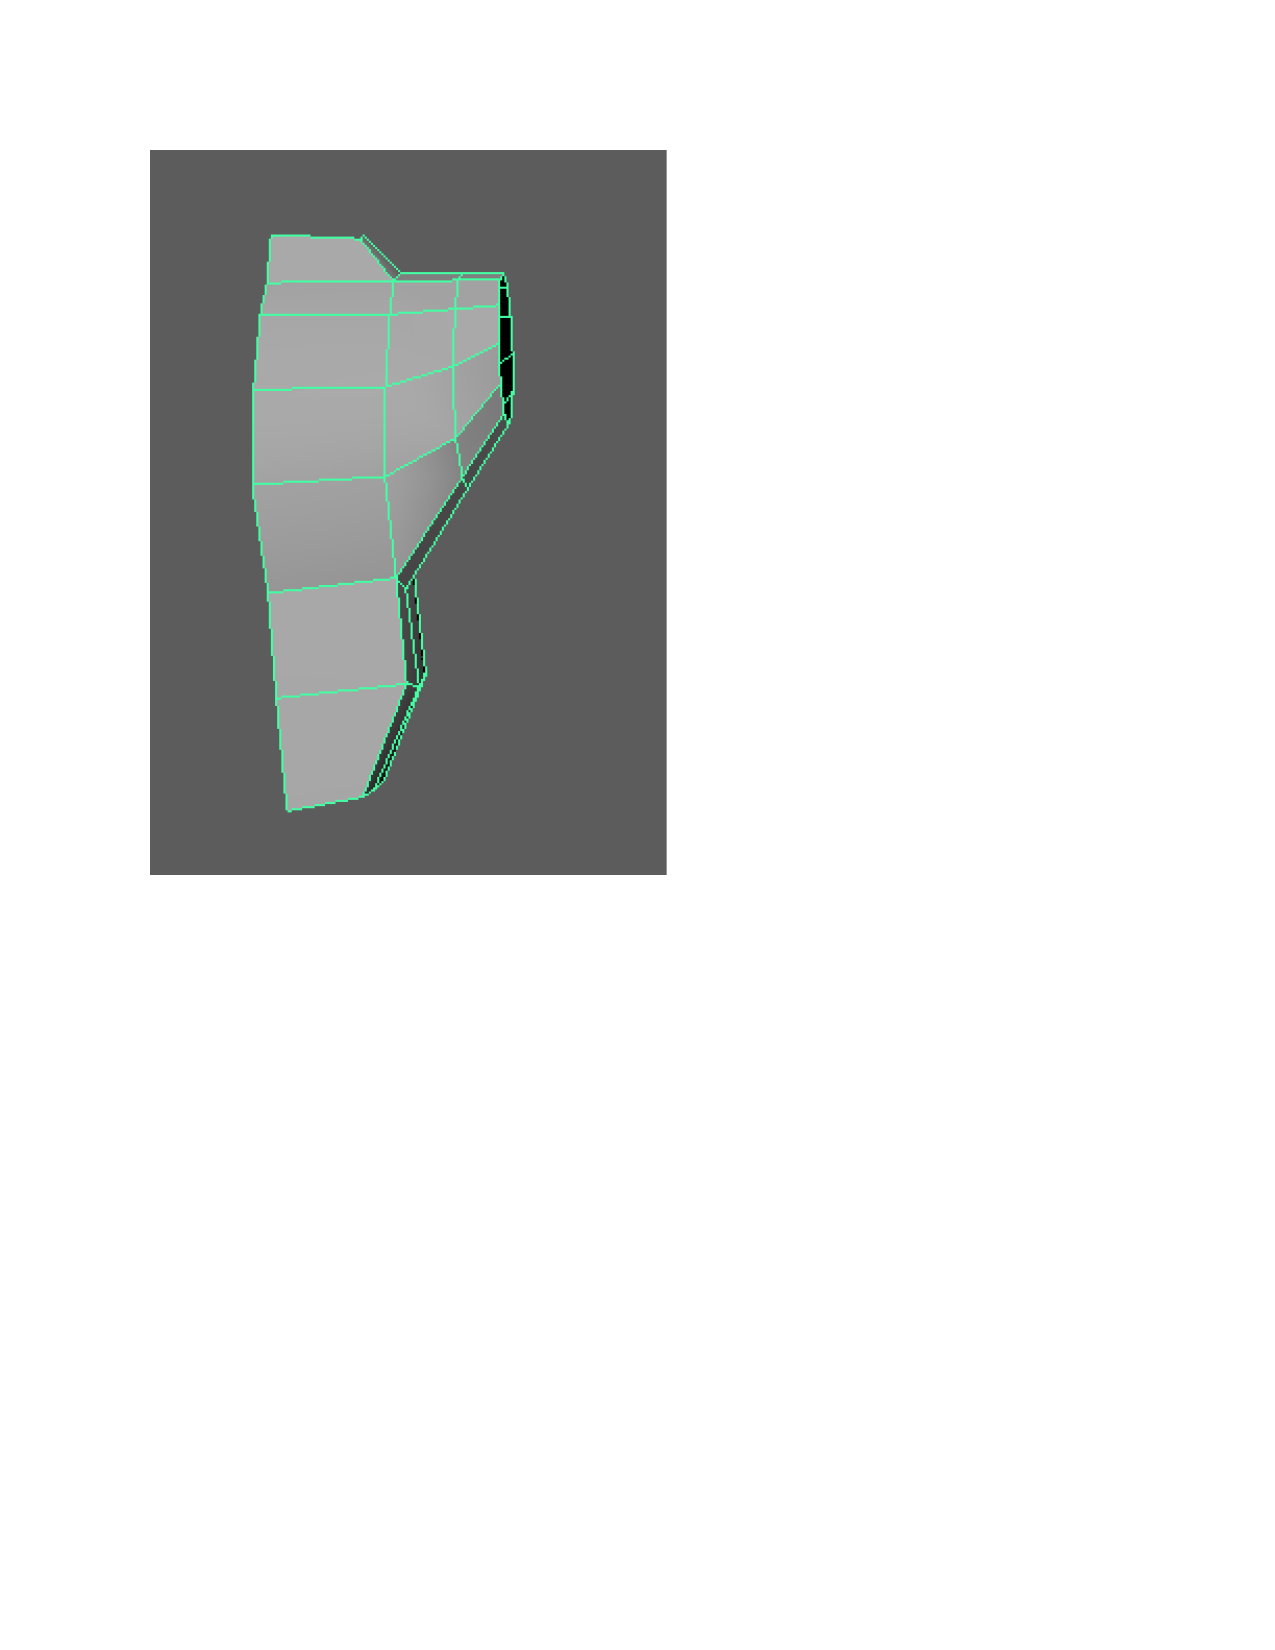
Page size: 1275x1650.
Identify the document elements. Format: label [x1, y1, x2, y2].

picture [150, 150, 667, 875]
